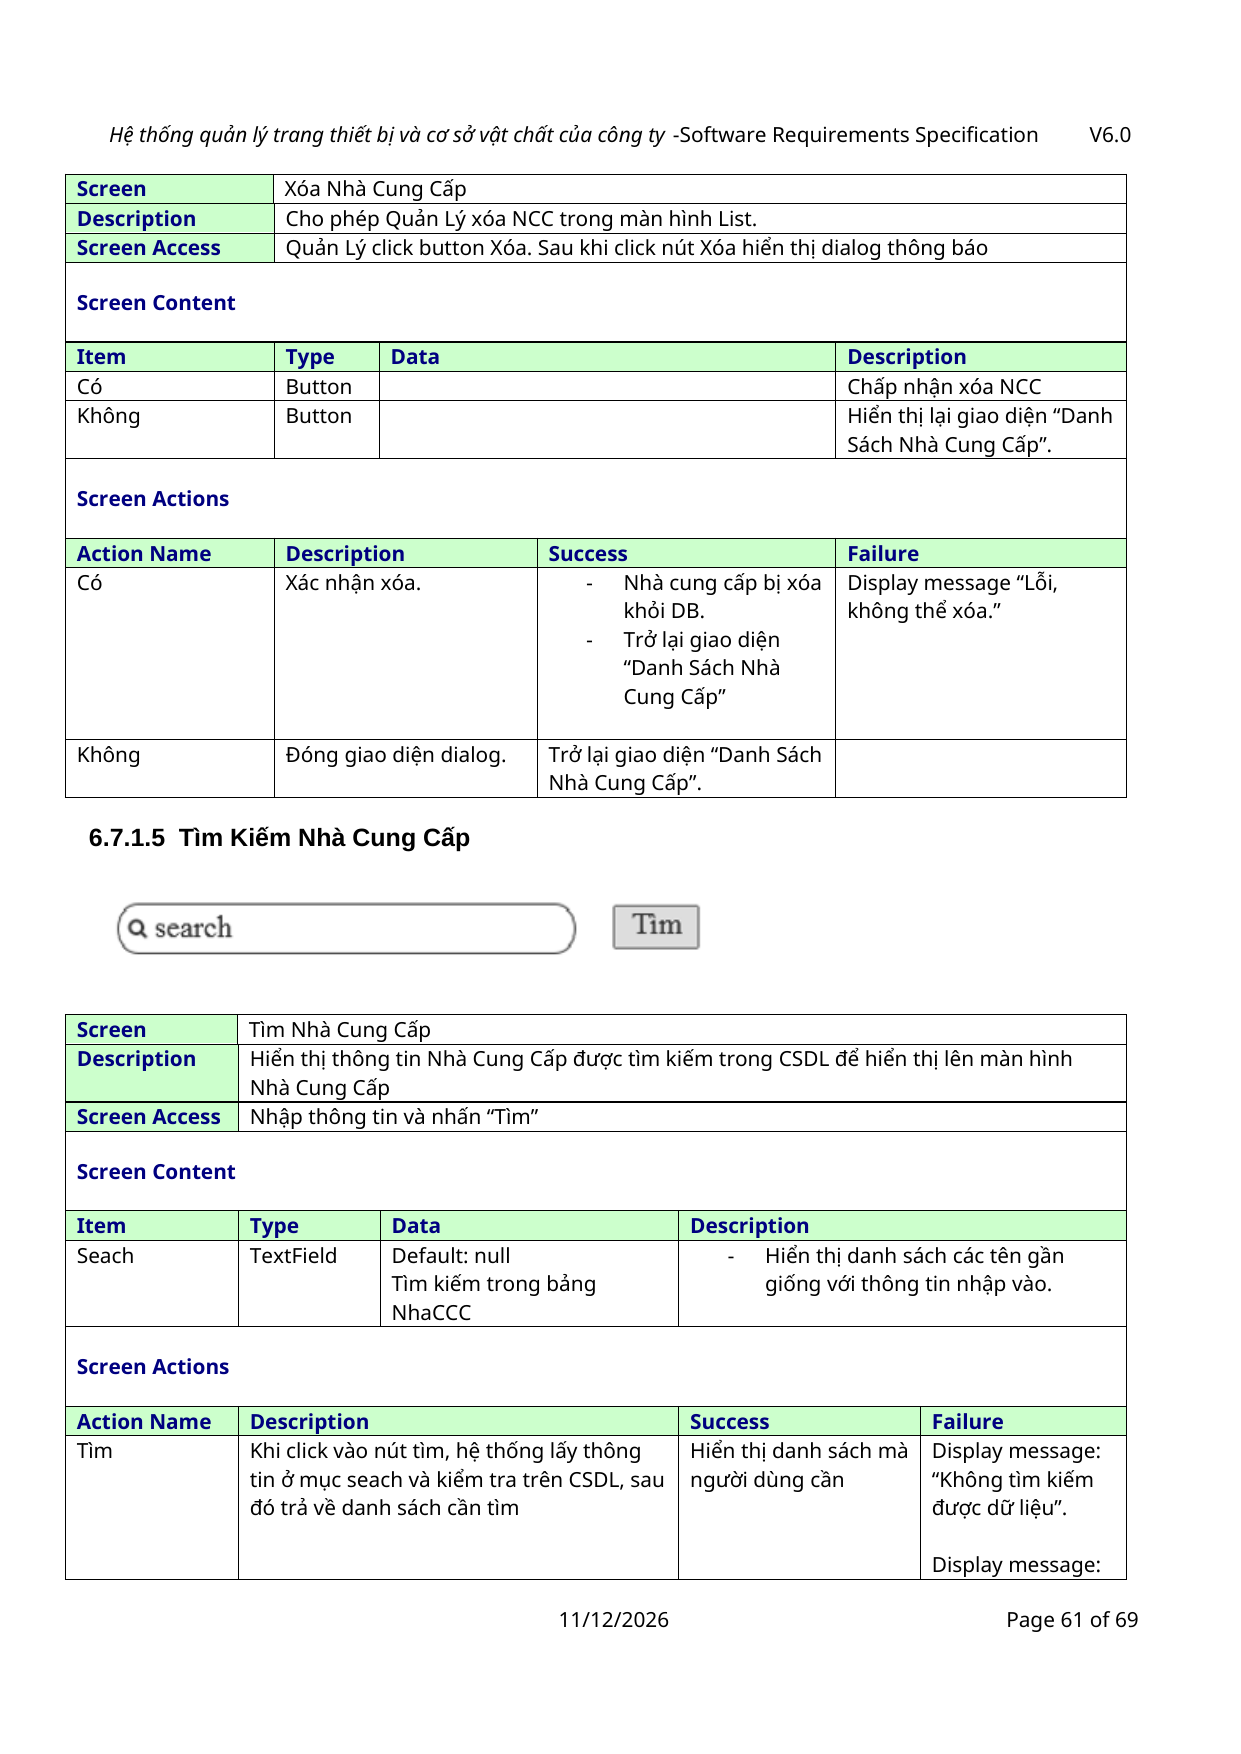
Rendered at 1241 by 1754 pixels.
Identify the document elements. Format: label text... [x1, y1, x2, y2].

table_cell Failure [836, 539, 1126, 567]
subtitle Tìm Kiếm Nhà Cung Cấp [89, 823, 1152, 852]
table_header Xóa Nhà Cung Cấp [274, 175, 1126, 203]
table_cell Description [836, 343, 1126, 371]
table_cell Screen Access [66, 1103, 238, 1131]
table_cell Chấp nhận xóa NCC [836, 372, 1126, 400]
table_cell Không [66, 401, 274, 458]
table_cell Action Name [66, 539, 274, 567]
table_cell Description [275, 539, 537, 567]
table_cell Có [66, 568, 274, 739]
table_cell Description [239, 1407, 678, 1435]
table_header Tìm Nhà Cung Cấp [238, 1015, 1126, 1043]
table_cell Hiển thị thông tin Nhà Cung Cấp được tìm kiếm trong CSDL để hiển thị lên màn hình Nhà Cung Cấp [239, 1045, 1126, 1101]
table_cell Data [381, 1211, 678, 1240]
table_cell [380, 401, 835, 458]
table_cell Item [66, 1211, 238, 1240]
table_cell Hiển thị danh sách các tên gần giống với thông tin nhập vào. [679, 1241, 1126, 1326]
table_cell Screen Content [66, 263, 1126, 341]
table_cell Quản Lý click button Xóa. Sau khi click nút Xóa hiển thị dialog thông báo [275, 234, 1126, 262]
table_cell Có [66, 372, 274, 400]
table_cell TextField [239, 1241, 380, 1326]
table_cell Đóng giao diện dialog. [275, 740, 537, 797]
table_cell [836, 740, 1126, 797]
table_cell Button [275, 401, 379, 458]
table_cell Tìm [66, 1436, 238, 1578]
table_cell Success [538, 539, 835, 567]
table_cell Description [66, 204, 274, 232]
table_cell Type [239, 1211, 380, 1240]
table_cell Screen Actions [66, 459, 1126, 538]
table_cell [380, 372, 835, 400]
table_cell Nhập thông tin và nhấn “Tìm” [239, 1103, 1126, 1131]
table_cell Không [66, 740, 274, 797]
table_cell Failure [921, 1407, 1126, 1435]
table_cell Type [275, 343, 379, 371]
table_cell Screen Access [66, 234, 274, 262]
table_cell Trở lại giao diện “Danh Sách Nhà Cung Cấp”. [538, 740, 835, 797]
table_cell Screen Actions [66, 1327, 1126, 1406]
table_cell Button [275, 372, 379, 400]
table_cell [239, 1436, 678, 1578]
table_cell Nhà cung cấp bị xóa khỏi DB. Trở lại giao diện “Danh Sách Nhà Cung Cấp” [538, 568, 835, 739]
table_cell Display message “Lỗi, không thể xóa.” [836, 568, 1126, 739]
table_cell Description [679, 1211, 1126, 1240]
table_cell Item [66, 343, 274, 371]
table_cell Cho phép Quản Lý xóa NCC trong màn hình List. [275, 204, 1126, 232]
picture [88, 876, 730, 989]
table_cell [921, 1436, 1126, 1578]
table_header Screen [66, 1015, 237, 1043]
table_cell Seach [66, 1241, 238, 1326]
table_cell Default: null Tìm kiếm trong bảng NhaCCC [381, 1241, 678, 1326]
table_cell Description [66, 1045, 238, 1101]
table_cell Success [679, 1407, 920, 1435]
table_cell Xác nhận xóa. [275, 568, 537, 739]
table_cell Data [380, 343, 835, 371]
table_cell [679, 1436, 920, 1578]
table_cell Hiển thị lại giao diện “Danh Sách Nhà Cung Cấp”. [836, 401, 1126, 458]
table_header Screen [66, 175, 273, 203]
table_cell Screen Content [66, 1132, 1126, 1210]
table_cell Action Name [66, 1407, 238, 1435]
